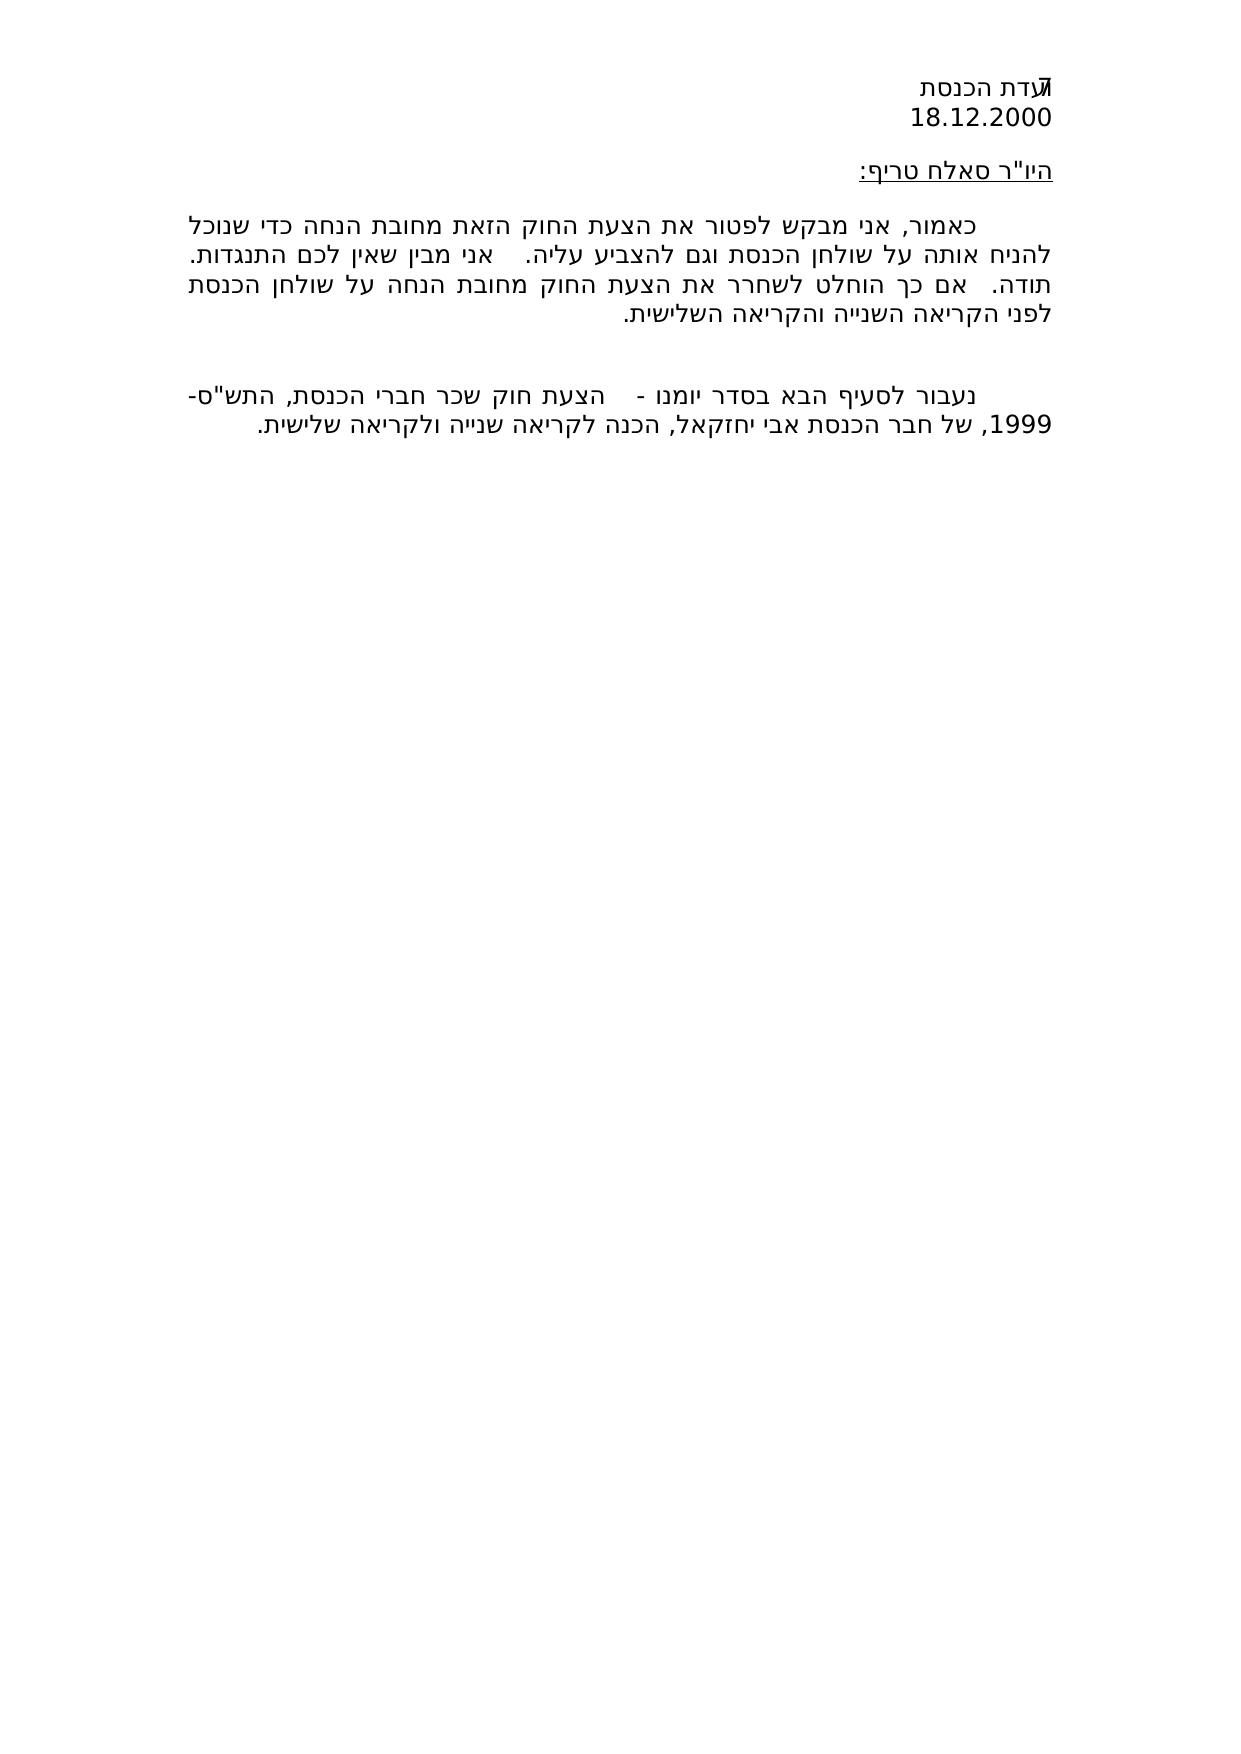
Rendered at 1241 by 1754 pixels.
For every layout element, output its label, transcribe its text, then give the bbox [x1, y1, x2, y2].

text נעבור לסעיף הבא בסדר יומנו - הצעת חוק שכר חברי הכנסת, התש"ס-1999, של חבר הכנסת אבי יחזקאל, הכנה לקריאה שנייה ולקריאה שלישית. [187, 381, 1053, 439]
text היו"ר סאלח טריף: [187, 156, 1053, 185]
text כאמור, אני מבקש לפטור את הצעת החוק הזאת מחובת הנחה כדי שנוכל להניח אותה על שולחן הכנסת וגם להצביע עליה. אני מבין שאין לכם התנגדות. תודה. אם כך הוחלט לשחרר את הצעת החוק מחובת הנחה על שולחן הכנסת לפני הקריאה השנייה והקריאה השלישית. [187, 211, 1053, 328]
